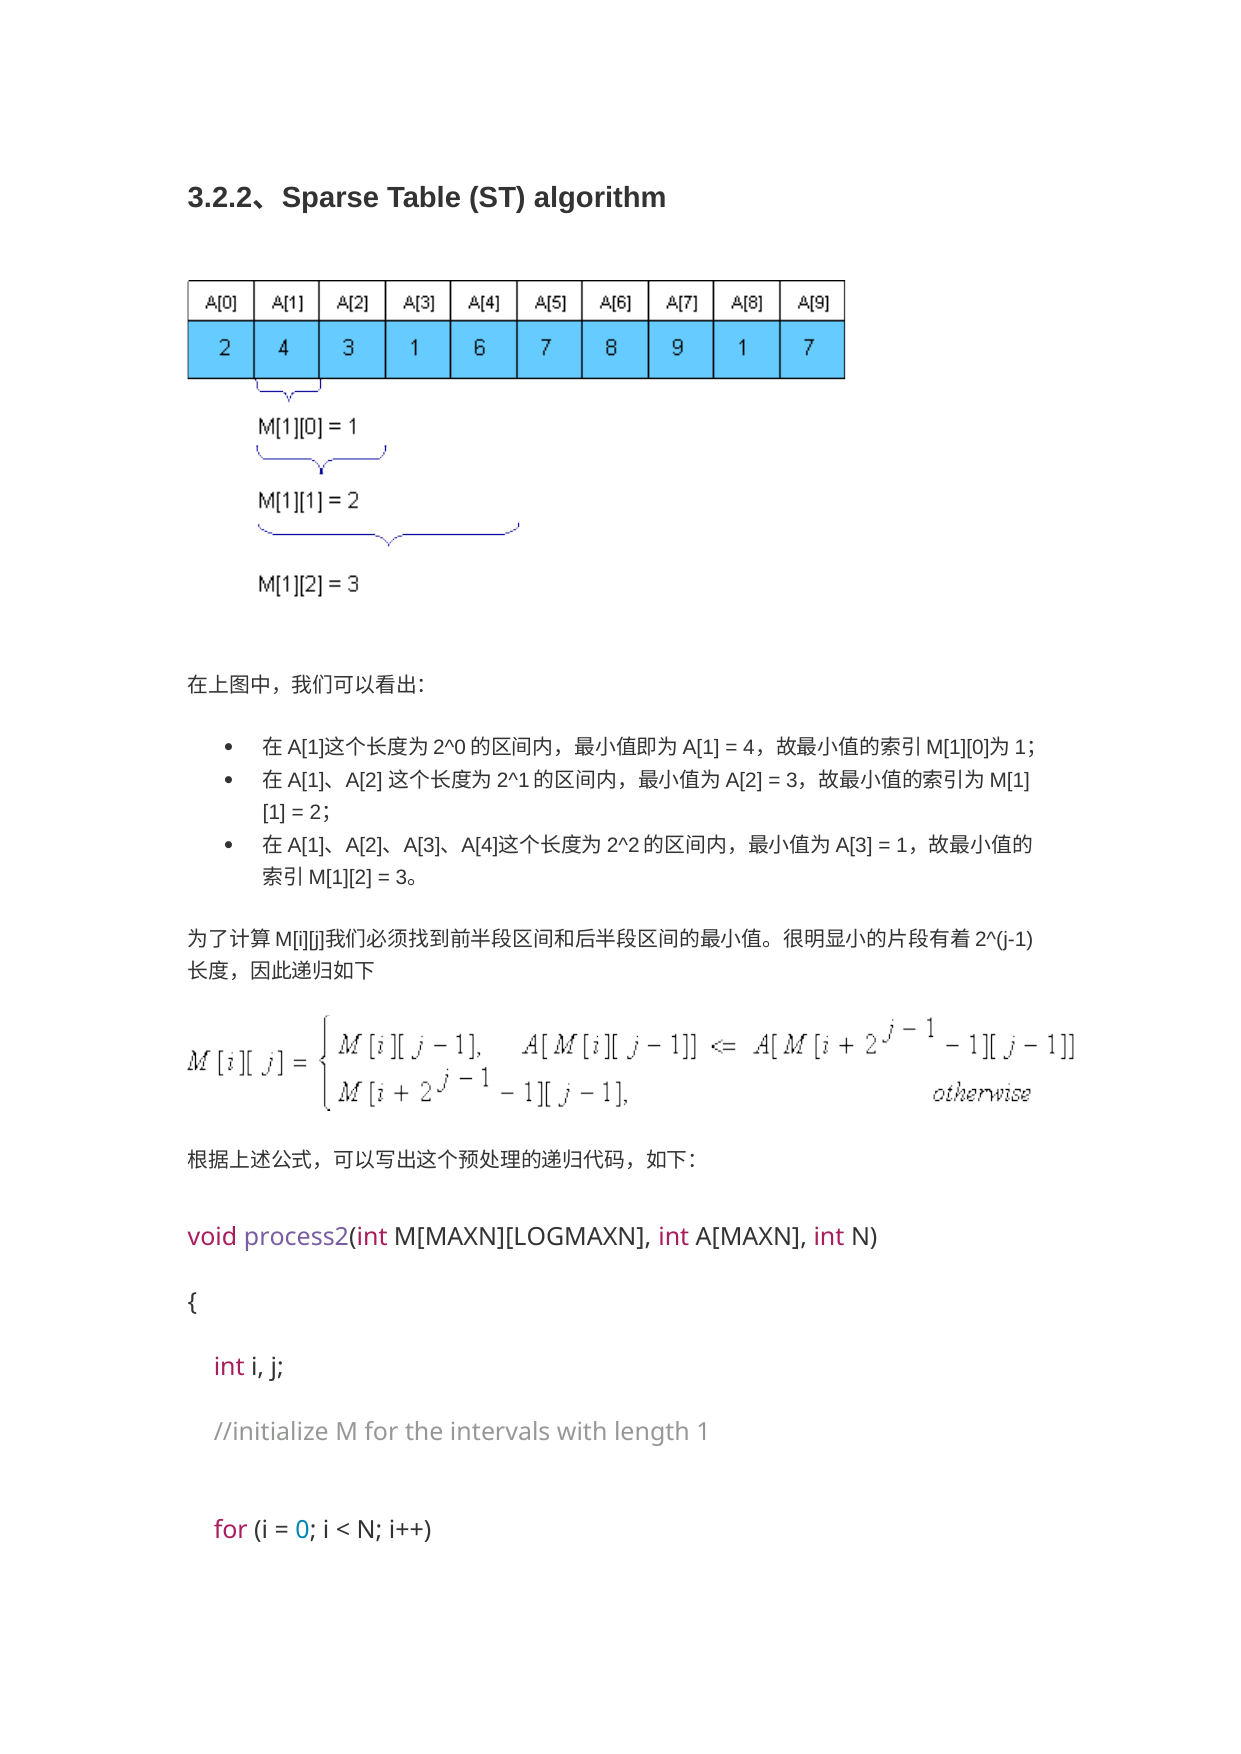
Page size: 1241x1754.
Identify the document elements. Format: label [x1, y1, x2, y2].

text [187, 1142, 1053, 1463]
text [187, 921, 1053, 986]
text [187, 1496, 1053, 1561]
picture [187, 280, 846, 608]
picture [187, 1015, 1074, 1111]
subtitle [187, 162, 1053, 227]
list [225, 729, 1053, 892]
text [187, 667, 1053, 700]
